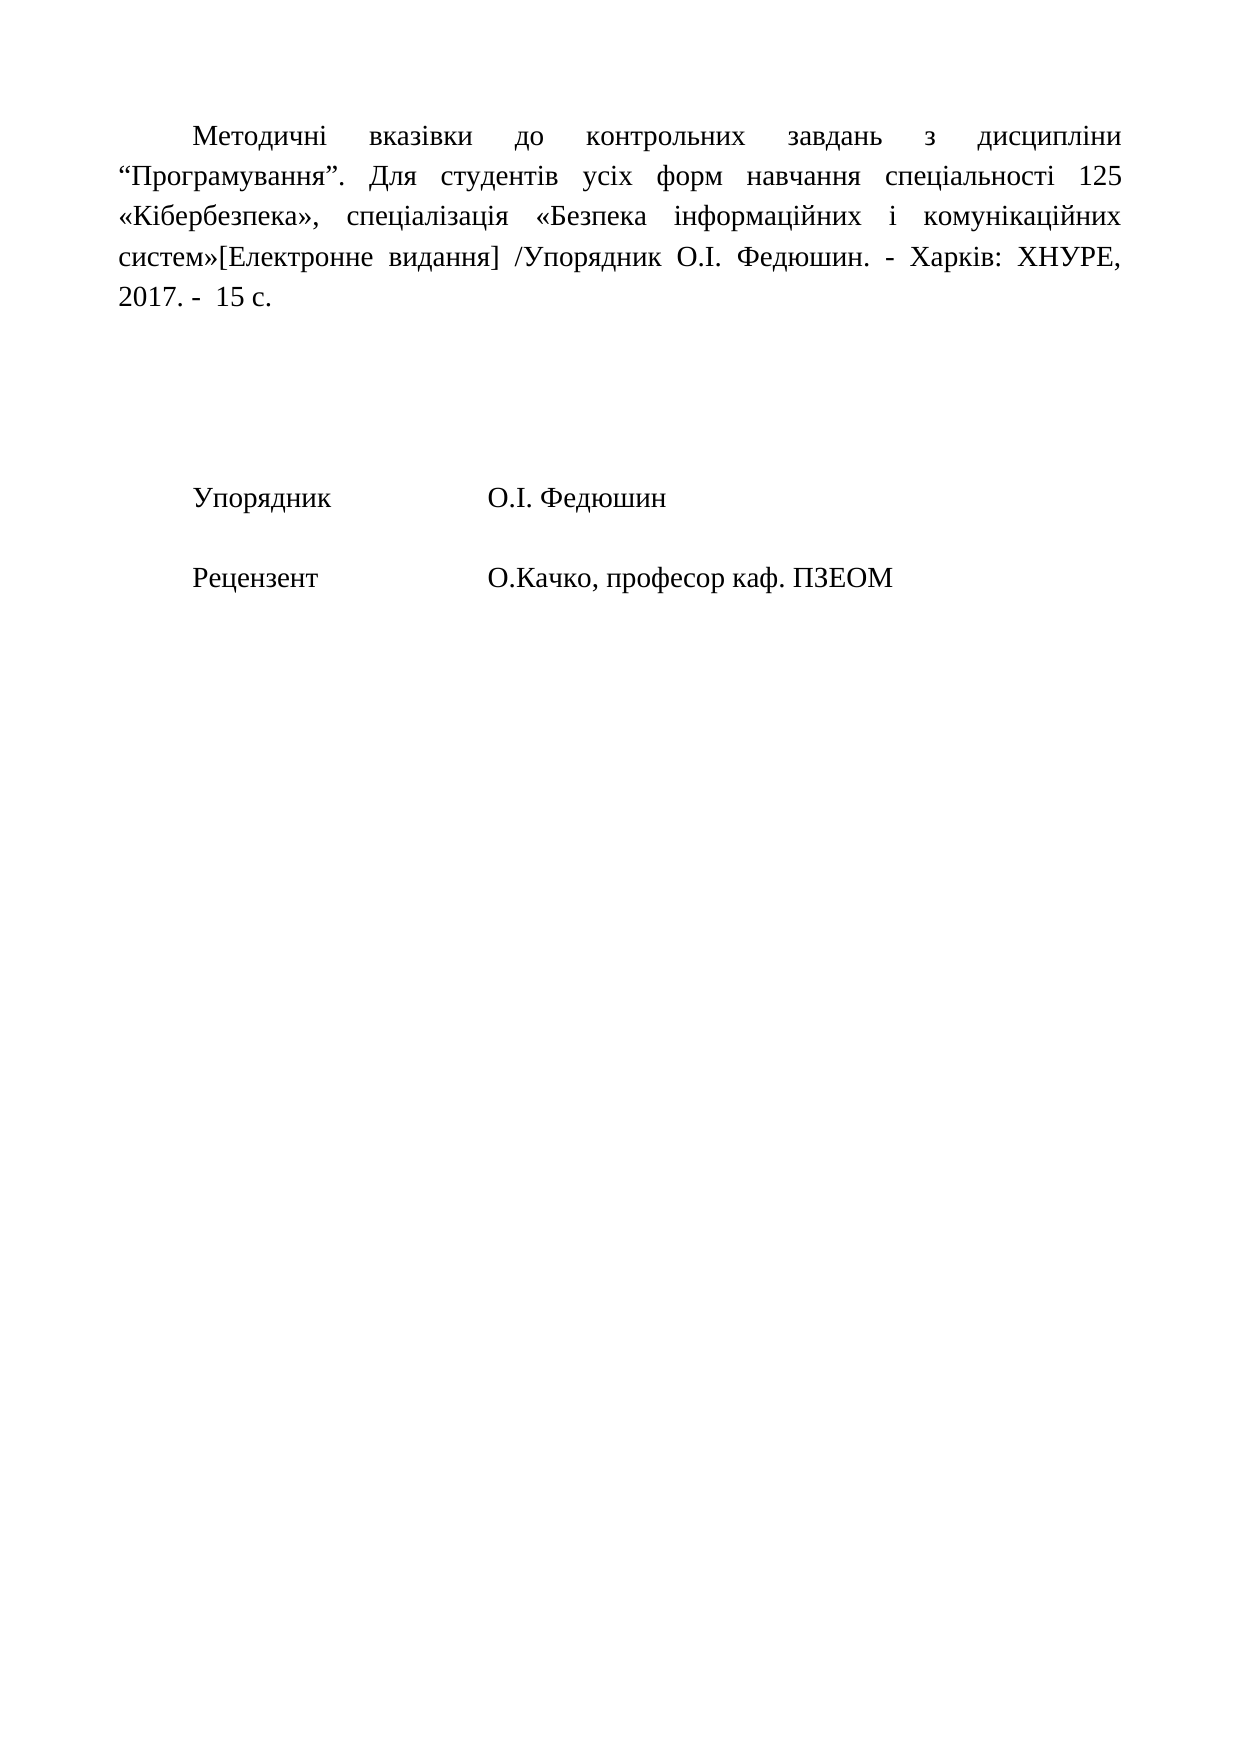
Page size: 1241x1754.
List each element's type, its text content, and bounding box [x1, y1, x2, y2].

text Упорядник О.І. Федюшин [118, 480, 1122, 513]
text Методичні вказівки до контрольних завдань з дисципліни “Програмування”. Для студентів усіх форм навчання спеціальності 125 «Кібербезпека», спеціалізація «Безпека інформаційних і комунікаційних систем»[Електронне видання] /Упорядник О.І. Федюшин. - Харків: ХНУРЕ, 2017. - 15 с. [118, 118, 1122, 312]
text Рецензент О.Качко, професор каф. ПЗЕОМ [118, 560, 1122, 594]
